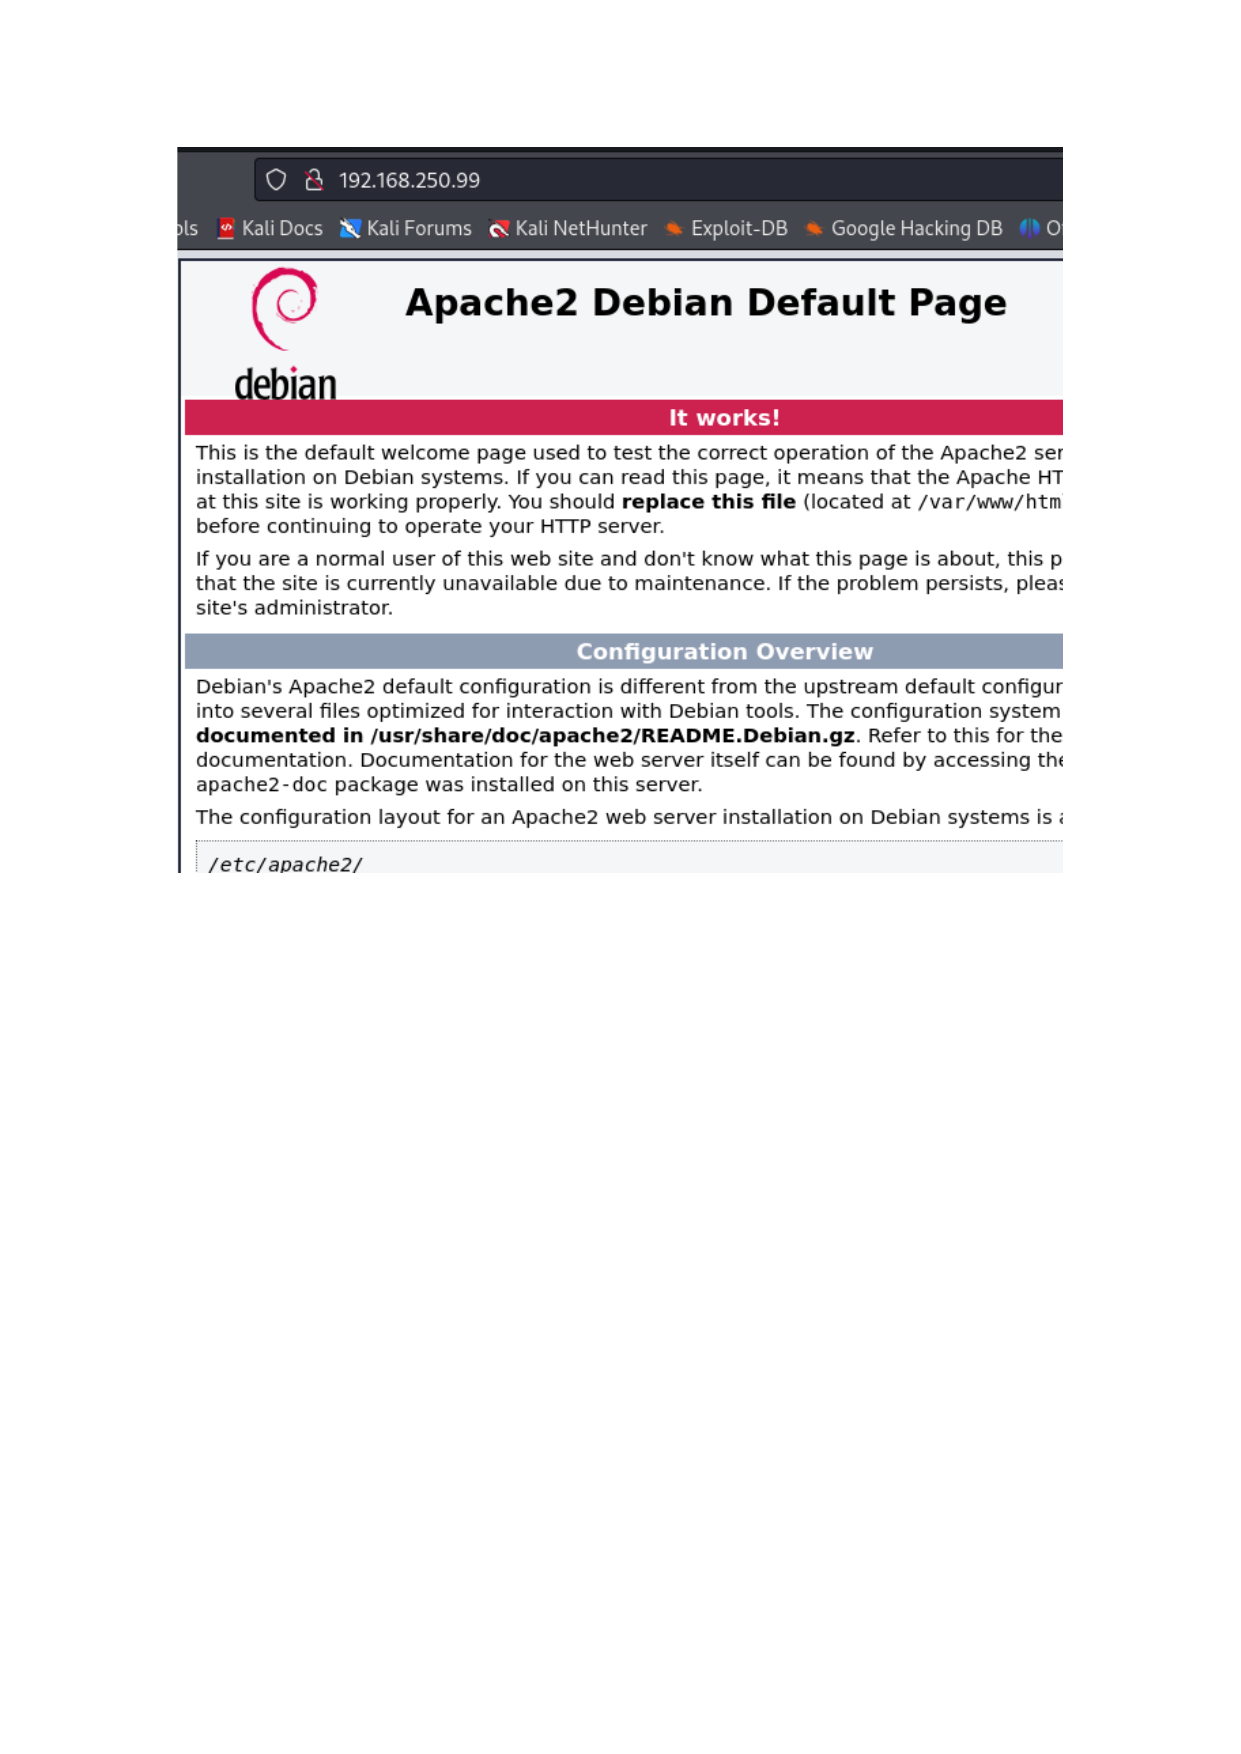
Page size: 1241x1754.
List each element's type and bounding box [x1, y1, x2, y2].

picture [177, 147, 1063, 873]
